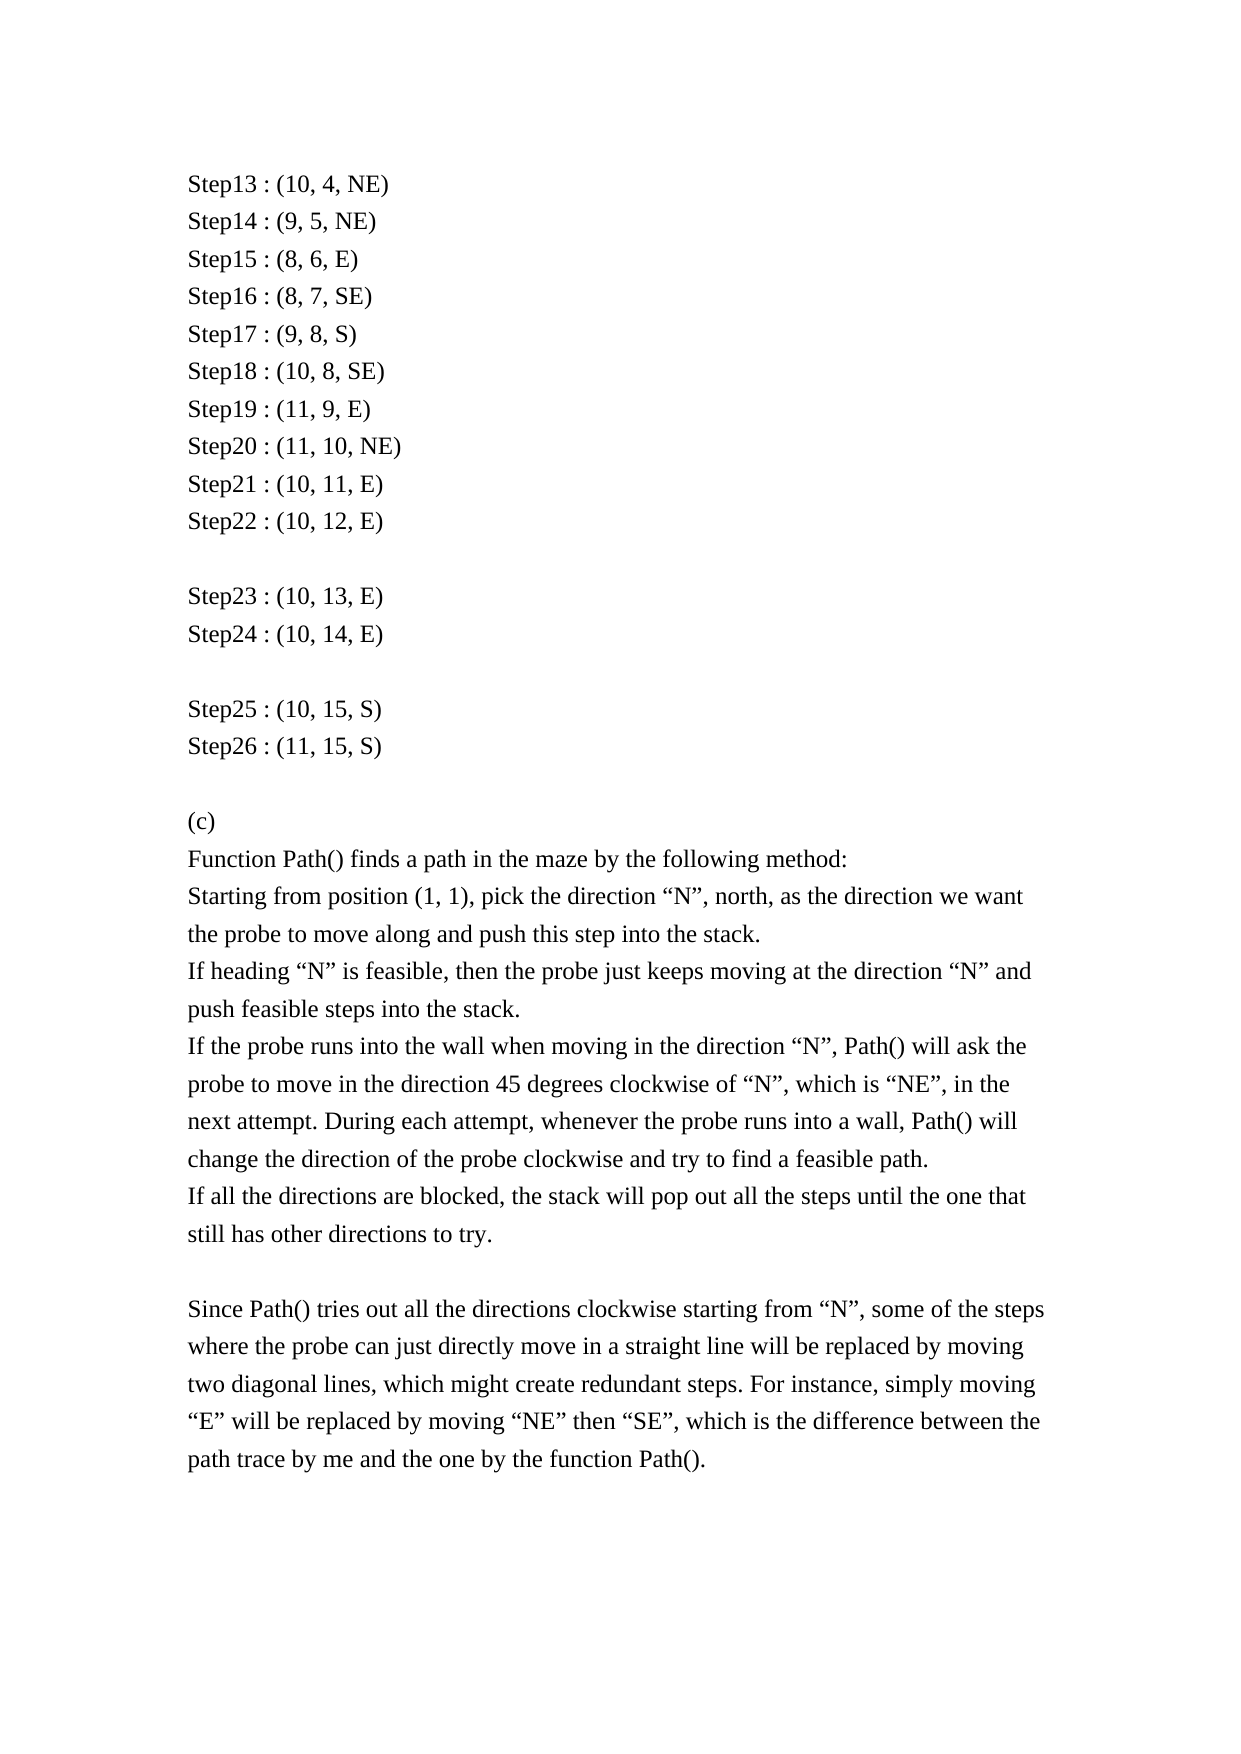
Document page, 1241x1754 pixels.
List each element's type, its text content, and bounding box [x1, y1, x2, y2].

text Starting from position (1, 1), pick the direction “N”, north, as the direction we want the probe to move along and push this step into the stack. [187, 877, 1053, 952]
text Step18 : (10, 8, SE) [187, 352, 1053, 389]
text Step25 : (10, 15, S) [187, 689, 1053, 727]
text If all the directions are blocked, the stack will pop out all the steps until the one that still has other directions to try. [187, 1177, 1053, 1252]
text Step15 : (8, 6, E) [187, 239, 1053, 277]
text If heading “N” is feasible, then the probe just keeps moving at the direction “N” and push feasible steps into the stack. [187, 952, 1053, 1027]
text Step19 : (11, 9, E) [187, 389, 1053, 427]
text Step16 : (8, 7, SE) [187, 277, 1053, 314]
text Step22 : (10, 12, E) [187, 502, 1053, 539]
text Step21 : (10, 11, E) [187, 464, 1053, 502]
text Function Path() finds a path in the maze by the following method: [187, 839, 1053, 877]
text Step13 : (10, 4, NE) [187, 164, 1053, 202]
text Step23 : (10, 13, E) [187, 577, 1053, 614]
text Since Path() tries out all the directions clockwise starting from “N”, some of the steps where the probe can just directly move in a straight line will be replaced by moving two diagonal lines, which might create redundant steps. For instance, simply moving “E” will be replaced by moving “NE” then “SE”, which is the difference between the path trace by me and the one by the function Path(). [187, 1289, 1053, 1477]
text (c) [187, 802, 1053, 839]
text Step17 : (9, 8, S) [187, 314, 1053, 352]
text Step26 : (11, 15, S) [187, 727, 1053, 764]
text Step20 : (11, 10, NE) [187, 427, 1053, 464]
text Step24 : (10, 14, E) [187, 614, 1053, 652]
text If the probe runs into the wall when moving in the direction “N”, Path() will ask the probe to move in the direction 45 degrees clockwise of “N”, which is “NE”, in the next attempt. During each attempt, whenever the probe runs into a wall, Path() will change the direction of the probe clockwise and try to find a feasible path. [187, 1027, 1053, 1177]
text Step14 : (9, 5, NE) [187, 202, 1053, 239]
